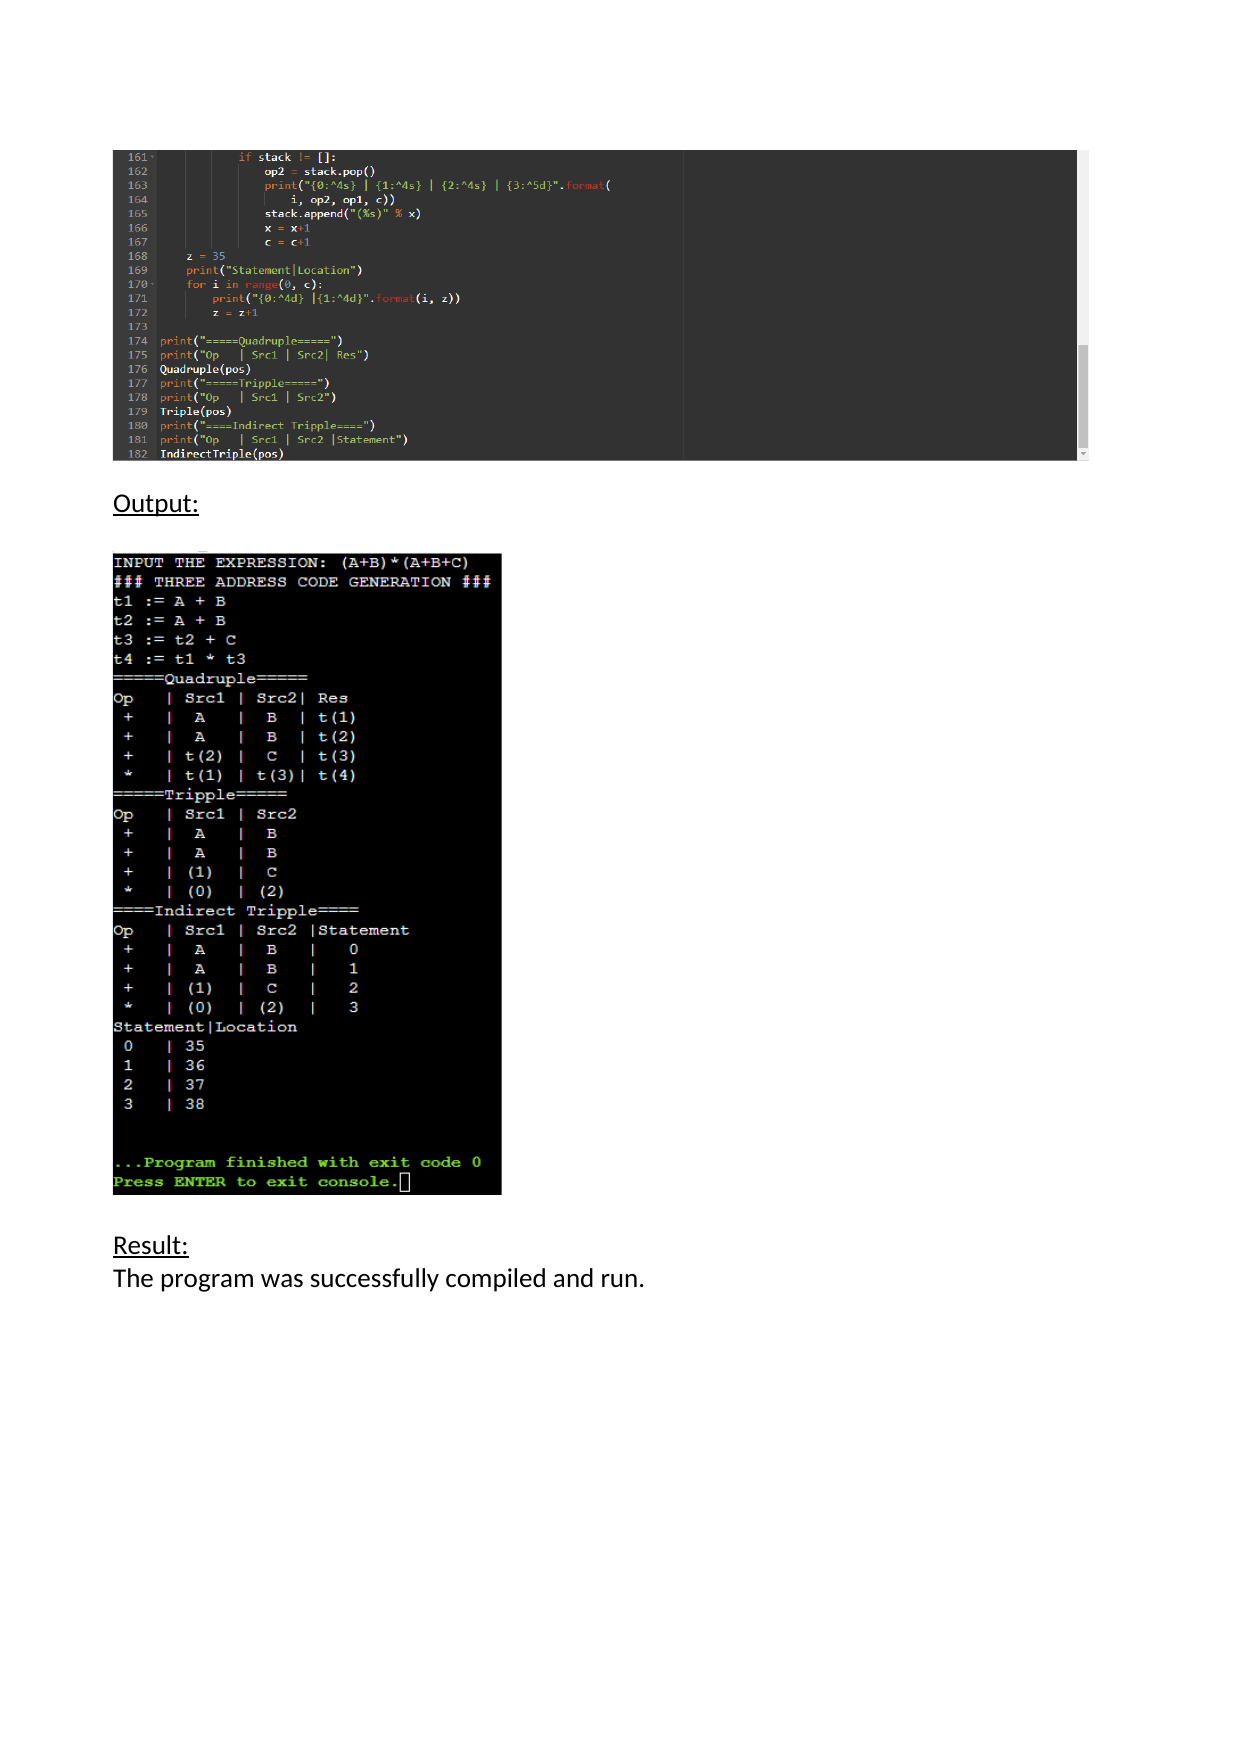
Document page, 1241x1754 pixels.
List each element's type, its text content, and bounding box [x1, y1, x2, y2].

text Result: [113, 1228, 1127, 1261]
text Output: [113, 486, 1127, 519]
text The program was successfully compiled and run. [113, 1261, 1127, 1294]
picture [112, 150, 1089, 461]
picture [112, 551, 502, 1195]
